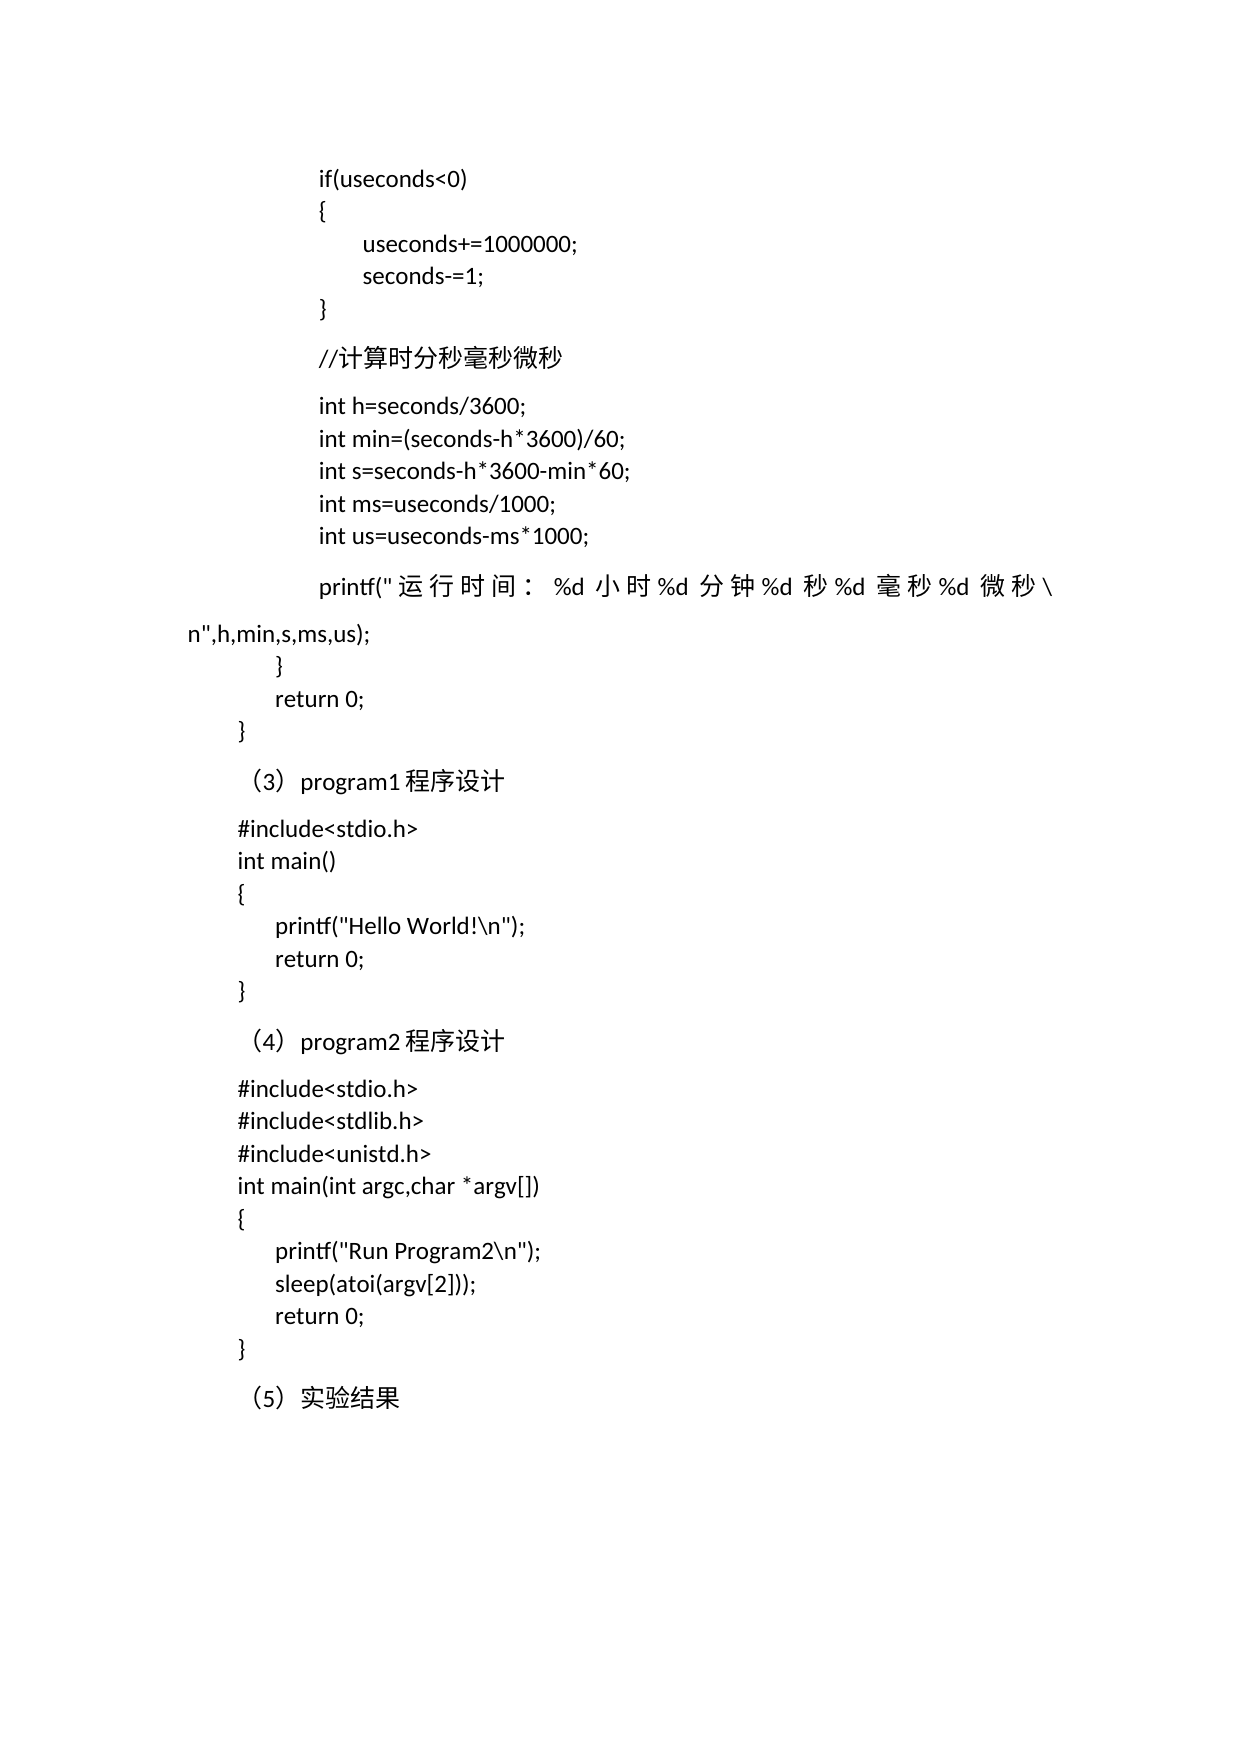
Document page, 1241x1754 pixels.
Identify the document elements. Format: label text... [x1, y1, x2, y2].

text } [187, 714, 1053, 747]
text if(useconds<0) [187, 162, 1053, 194]
text printf("Hello World!\n"); [187, 909, 1053, 942]
text int min=(seconds-h*3600)/60; [187, 422, 1053, 454]
text } [187, 649, 1053, 682]
text printf("运行时间：%d小时%d分钟%d秒%d毫秒%d微秒\n",h,min,s,ms,us); [187, 552, 1053, 649]
text int s=seconds-h*3600-min*60; [187, 454, 1053, 487]
text #include<stdio.h> [187, 812, 1053, 844]
text int main() [187, 844, 1053, 877]
text int main(int argc,char *argv[]) [187, 1169, 1053, 1202]
text return 0; [187, 942, 1053, 974]
text return 0; [187, 682, 1053, 714]
text { [187, 194, 1053, 227]
text seconds-=1; [187, 259, 1053, 292]
text sleep(atoi(argv[2])); [187, 1267, 1053, 1299]
text { [187, 877, 1053, 909]
text int h=seconds/3600; [187, 389, 1053, 422]
text int us=useconds-ms*1000; [187, 519, 1053, 552]
text #include<stdlib.h> [187, 1104, 1053, 1137]
list 实验结果 [187, 1364, 1053, 1429]
text { [187, 1202, 1053, 1234]
text //计算时分秒毫秒微秒 [187, 324, 1053, 389]
text printf("Run Program2\n"); [187, 1234, 1053, 1267]
text #include<stdio.h> [187, 1072, 1053, 1104]
text （3）program1程序设计 [187, 747, 1053, 812]
text useconds+=1000000; [187, 227, 1053, 259]
text （4）program2程序设计 [187, 1007, 1053, 1072]
text return 0; [187, 1299, 1053, 1332]
text #include<unistd.h> [187, 1137, 1053, 1169]
text } [187, 974, 1053, 1007]
text int ms=useconds/1000; [187, 487, 1053, 519]
text } [187, 1332, 1053, 1364]
text } [187, 292, 1053, 324]
